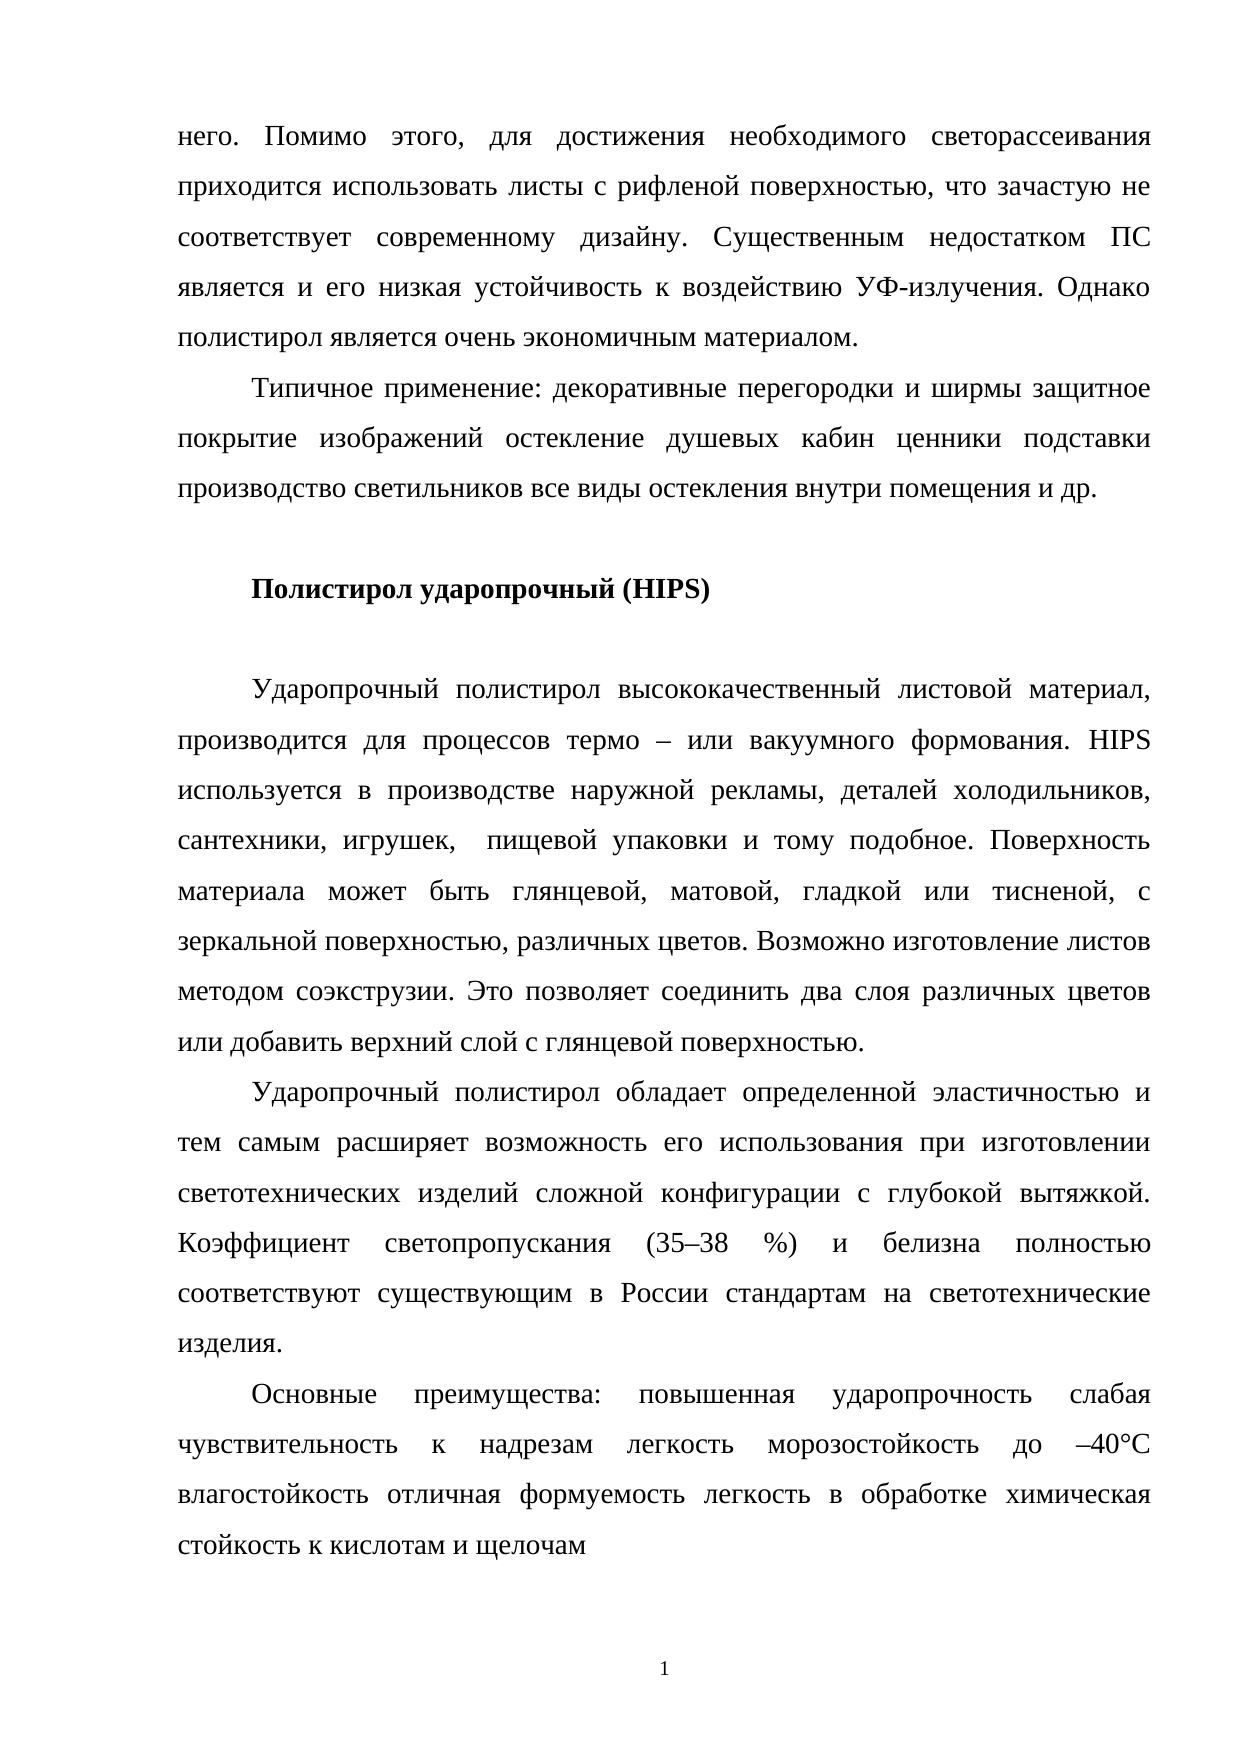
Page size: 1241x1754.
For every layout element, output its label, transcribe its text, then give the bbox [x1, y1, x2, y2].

text Типичное применение: декоративные перегородки и ширмы защитное покрытие изображений остекление душевых кабин ценники подставки производство светильников все виды остекления внутри помещения и др. [177, 370, 1152, 504]
text Полистирол ударопрочный (HIPS) [177, 571, 1152, 604]
text Ударопрочный полистирол высококачественный листовой материал, производится для процессов термо – или вакуумного формования. HIPS используется в производстве наружной рекламы, деталей холодильников, сантехники, игрушек, пищевой упаковки и тому подобное. Поверхность материала может быть глянцевой, матовой, гладкой или тисненой, с зеркальной поверхностью, различных цветов. Возможно изготовление листов методом соэкструзии. Это позволяет соединить два слоя различных цветов или добавить верхний слой с глянцевой поверхностью. [177, 672, 1152, 1057]
text Основные преимущества: повышенная ударопрочность слабая чувствительность к надрезам легкость морозостойкость до –40°С влагостойкость отличная формуемость легкость в обработке химическая стойкость к кислотам и щелочам [177, 1376, 1152, 1560]
text Ударопрочный полистирол обладает определенной эластичностью и тем самым расширяет возможность его использования при изготовлении светотехнических изделий сложной конфигурации с глубокой вытяжкой. Коэффициент светопропускания (35–38 %) и белизна полностью соответствуют существующим в России стандартам на светотехнические изделия. [177, 1074, 1152, 1359]
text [177, 118, 1152, 353]
